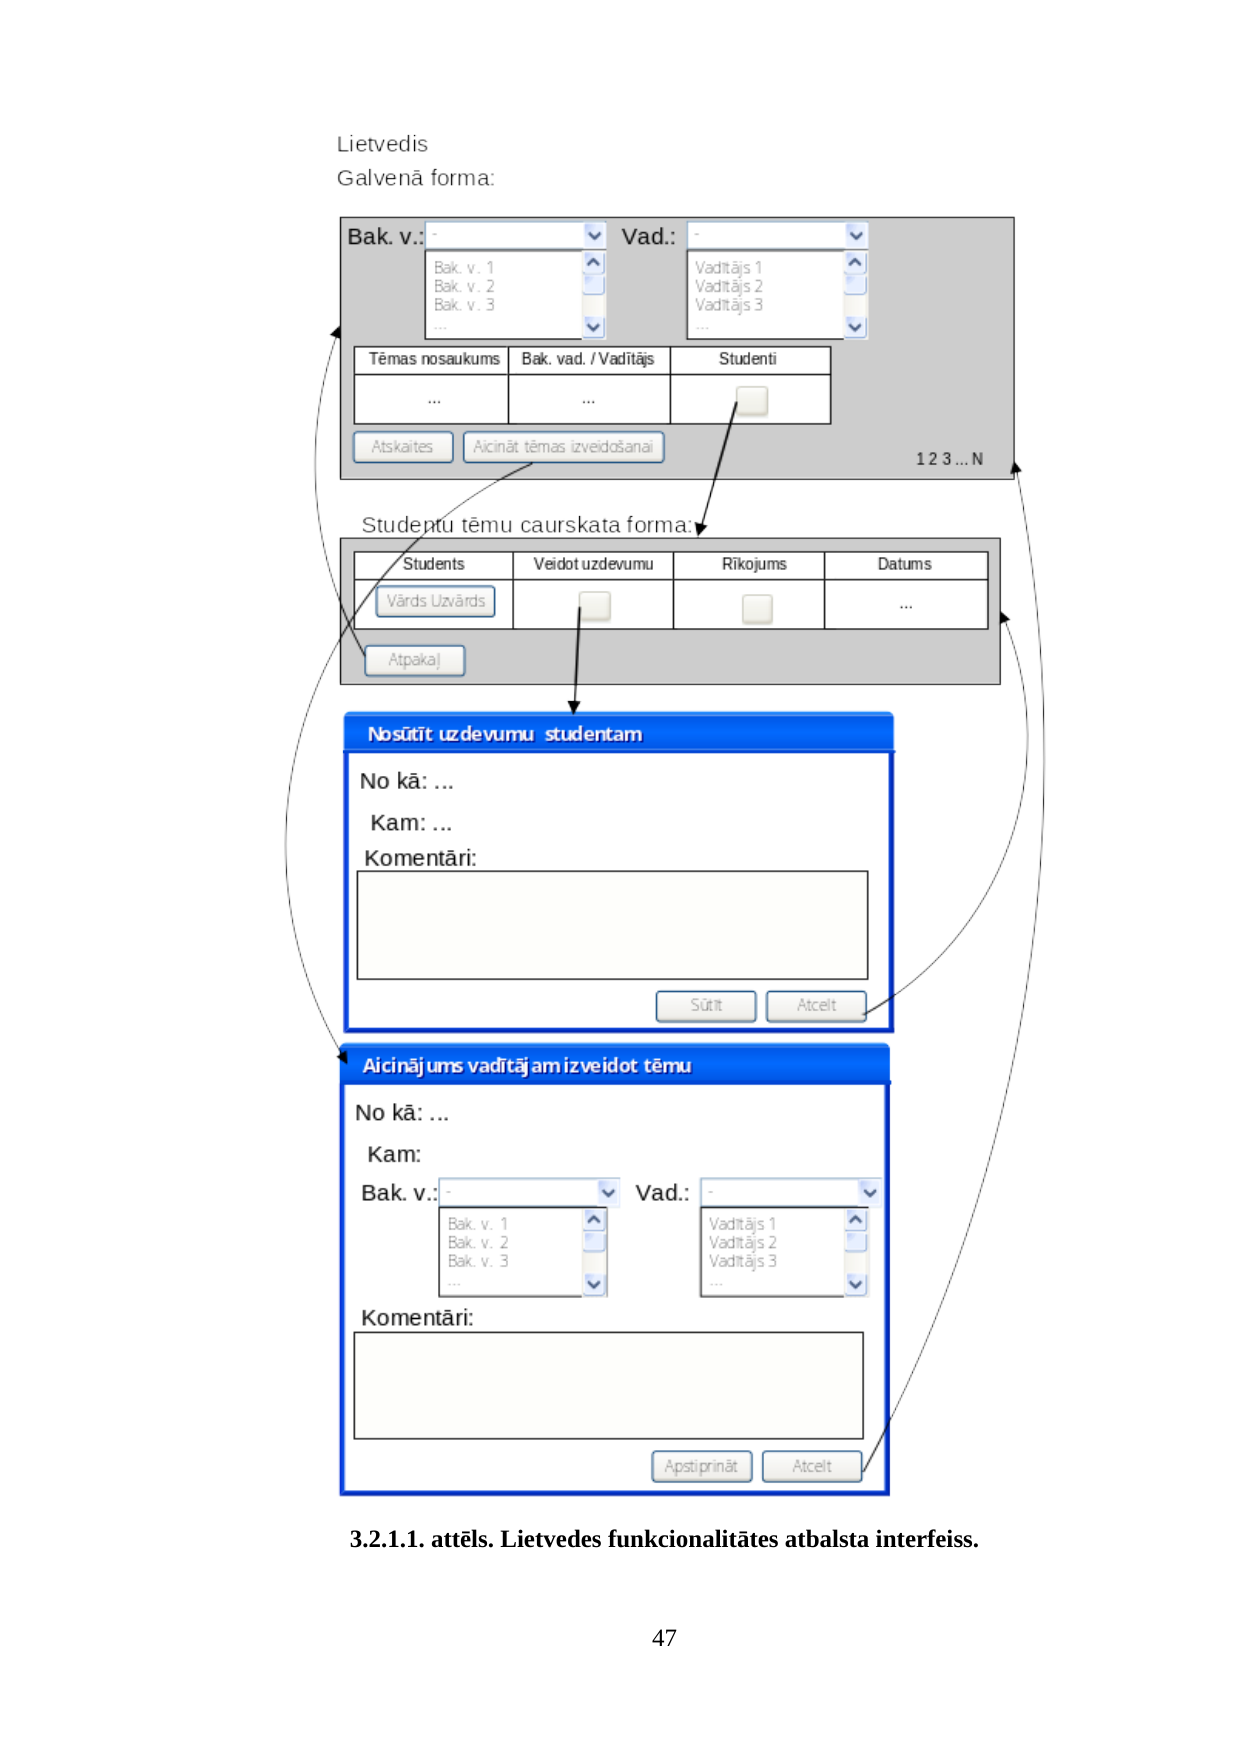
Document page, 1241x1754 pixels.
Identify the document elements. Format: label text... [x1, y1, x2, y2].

text 3.2.1.1. attēls. Lietvedes funkcionalitātes atbalsta interfeiss. [177, 1524, 1152, 1553]
